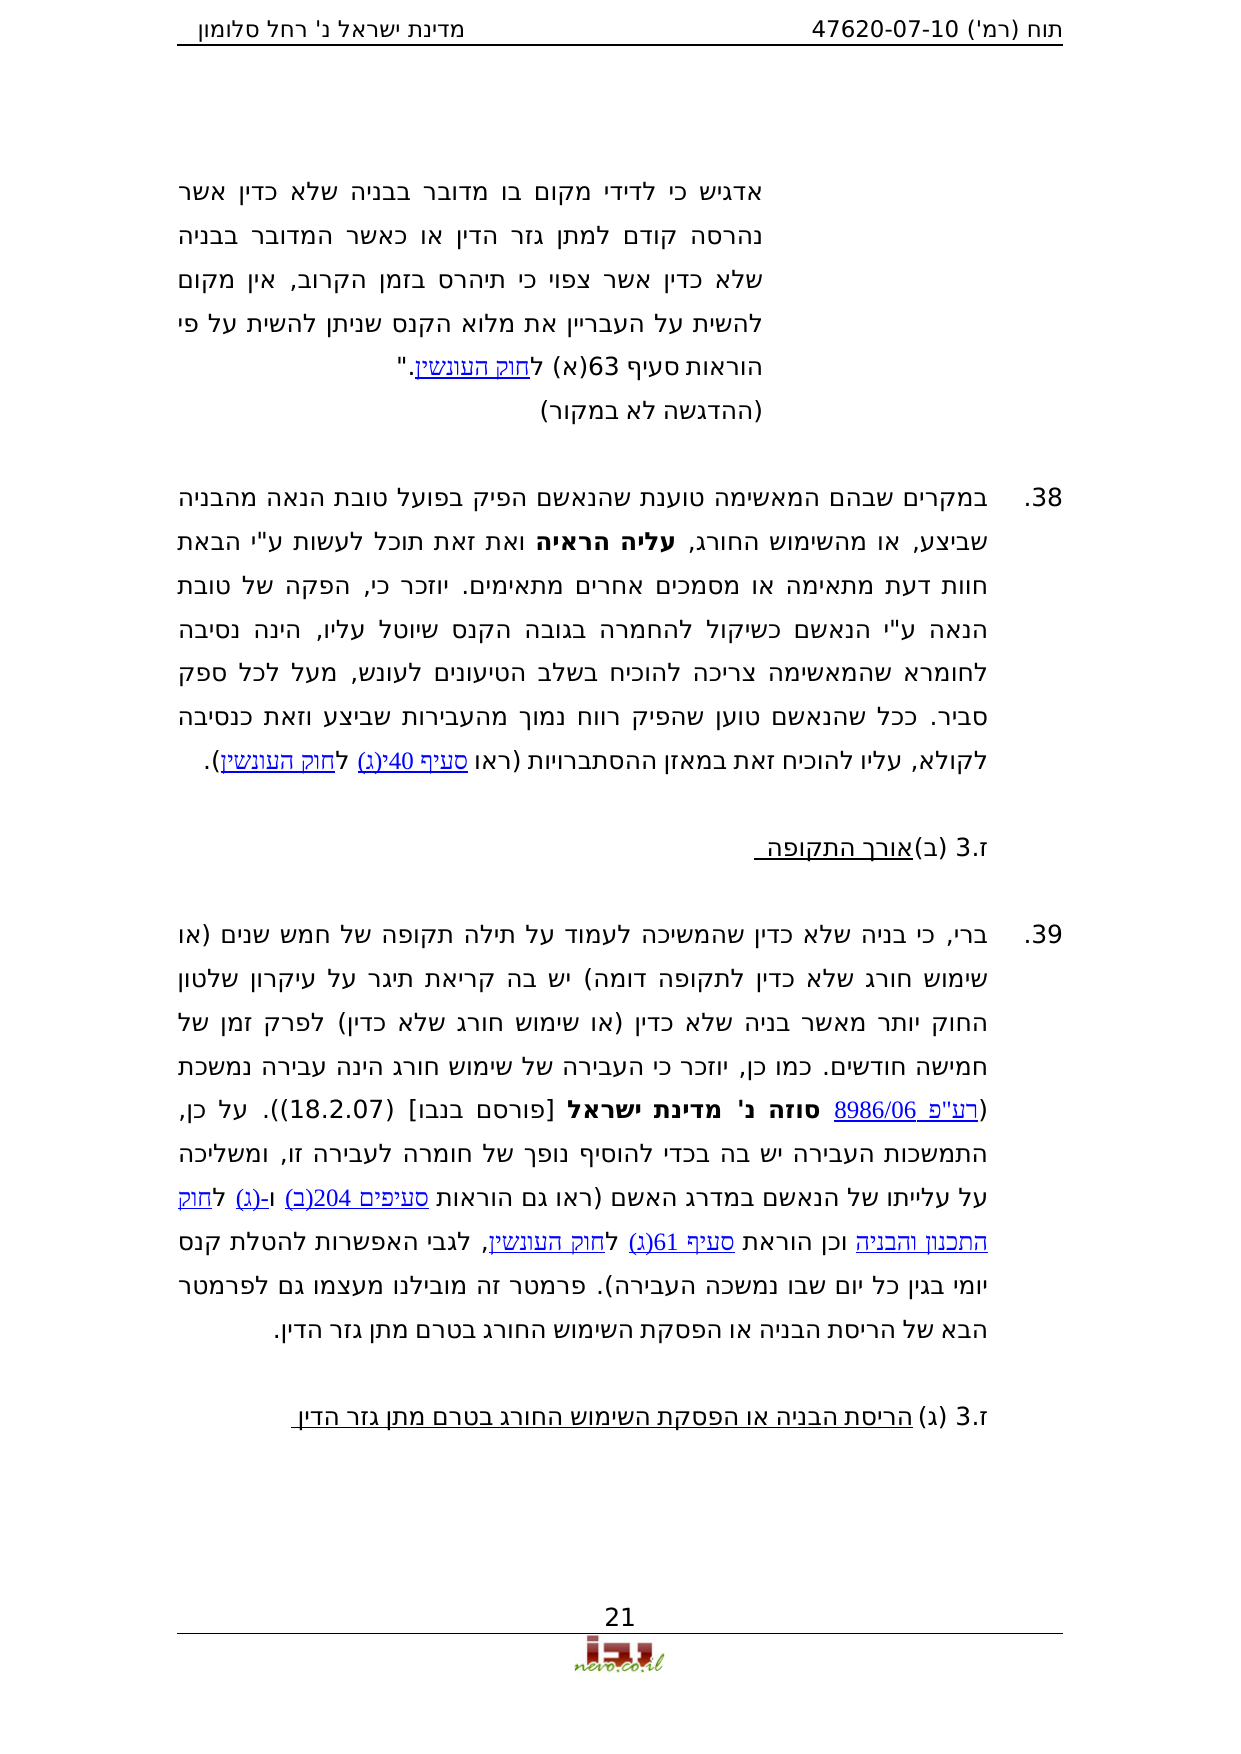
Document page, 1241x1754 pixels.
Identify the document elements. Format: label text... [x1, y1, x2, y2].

text ז.3 (ג) הריסת הבניה או הפסקת השימוש החורג בטרם מתן גזר הדין [177, 1402, 1063, 1431]
picture [574, 1635, 666, 1673]
text (ההדגשה לא במקור) [177, 396, 838, 426]
text 38. במקרים שבהם המאשימה טוענת שהנאשם הפיק בפועל טובת הנאה מהבניה שביצע, או מהשימוש החורג, עליה הראיה ואת זאת תוכל לעשות ע"י הבאת חוות דעת מתאימה או מסמכים אחרים מתאימים. יוזכר כי, הפקה של טובת הנאה ע"י הנאשם כשיקול להחמרה בגובה הקנס שיוטל עליו, הינה נסיבה לחומרא שהמאשימה צריכה להוכיח בשלב הטיעונים לעונש, מעל לכל ספק סביר. ככל שהנאשם טוען שהפיק רווח נמוך מהעבירות שביצע וזאת כנסיבה לקולא, עליו להוכיח זאת במאזן ההסתברויות (ראו סעיף 40י(ג) לחוק העונשין). [177, 483, 1063, 776]
text אדגיש כי לדידי מקום בו מדובר בבניה שלא כדין אשר נהרסה קודם למתן גזר הדין או כאשר המדובר בבניה שלא כדין אשר צפוי כי תיהרס בזמן הקרוב, אין מקום להשית על העבריין את מלוא הקנס שניתן להשית על פי הוראות סעיף 63(א) לחוק העונשין." [177, 177, 763, 382]
text 39. ברי, כי בניה שלא כדין שהמשיכה לעמוד על תילה תקופה של חמש שנים (או שימוש חורג שלא כדין לתקופה דומה) יש בה קריאת תיגר על עיקרון שלטון החוק יותר מאשר בניה שלא כדין (או שימוש חורג שלא כדין) לפרק זמן של חמישה חודשים. כמו כן, יוזכר כי העבירה של שימוש חורג הינה עבירה נמשכת (רע"פ 8986/06 סוזה נ' מדינת ישראל [פורסם בנבו] (18.2.07)). על כן, התמשכות העבירה יש בה בכדי להוסיף נופך של חומרה לעבירה זו, ומשליכה על עלייתו של הנאשם במדרג האשם (ראו גם הוראות סעיפים 204(ב) ו-(ג) לחוק התכנון והבניה וכן הוראת סעיף 61(ג) לחוק העונשין, לגבי האפשרות להטלת קנס יומי בגין כל יום שבו נמשכה העבירה). פרמטר זה מובילנו מעצמו גם לפרמטר הבא של הריסת הבניה או הפסקת השימוש החורג בטרם מתן גזר הדין. [177, 920, 1063, 1344]
text ז.3 (ב) אורך התקופה [177, 833, 1063, 862]
